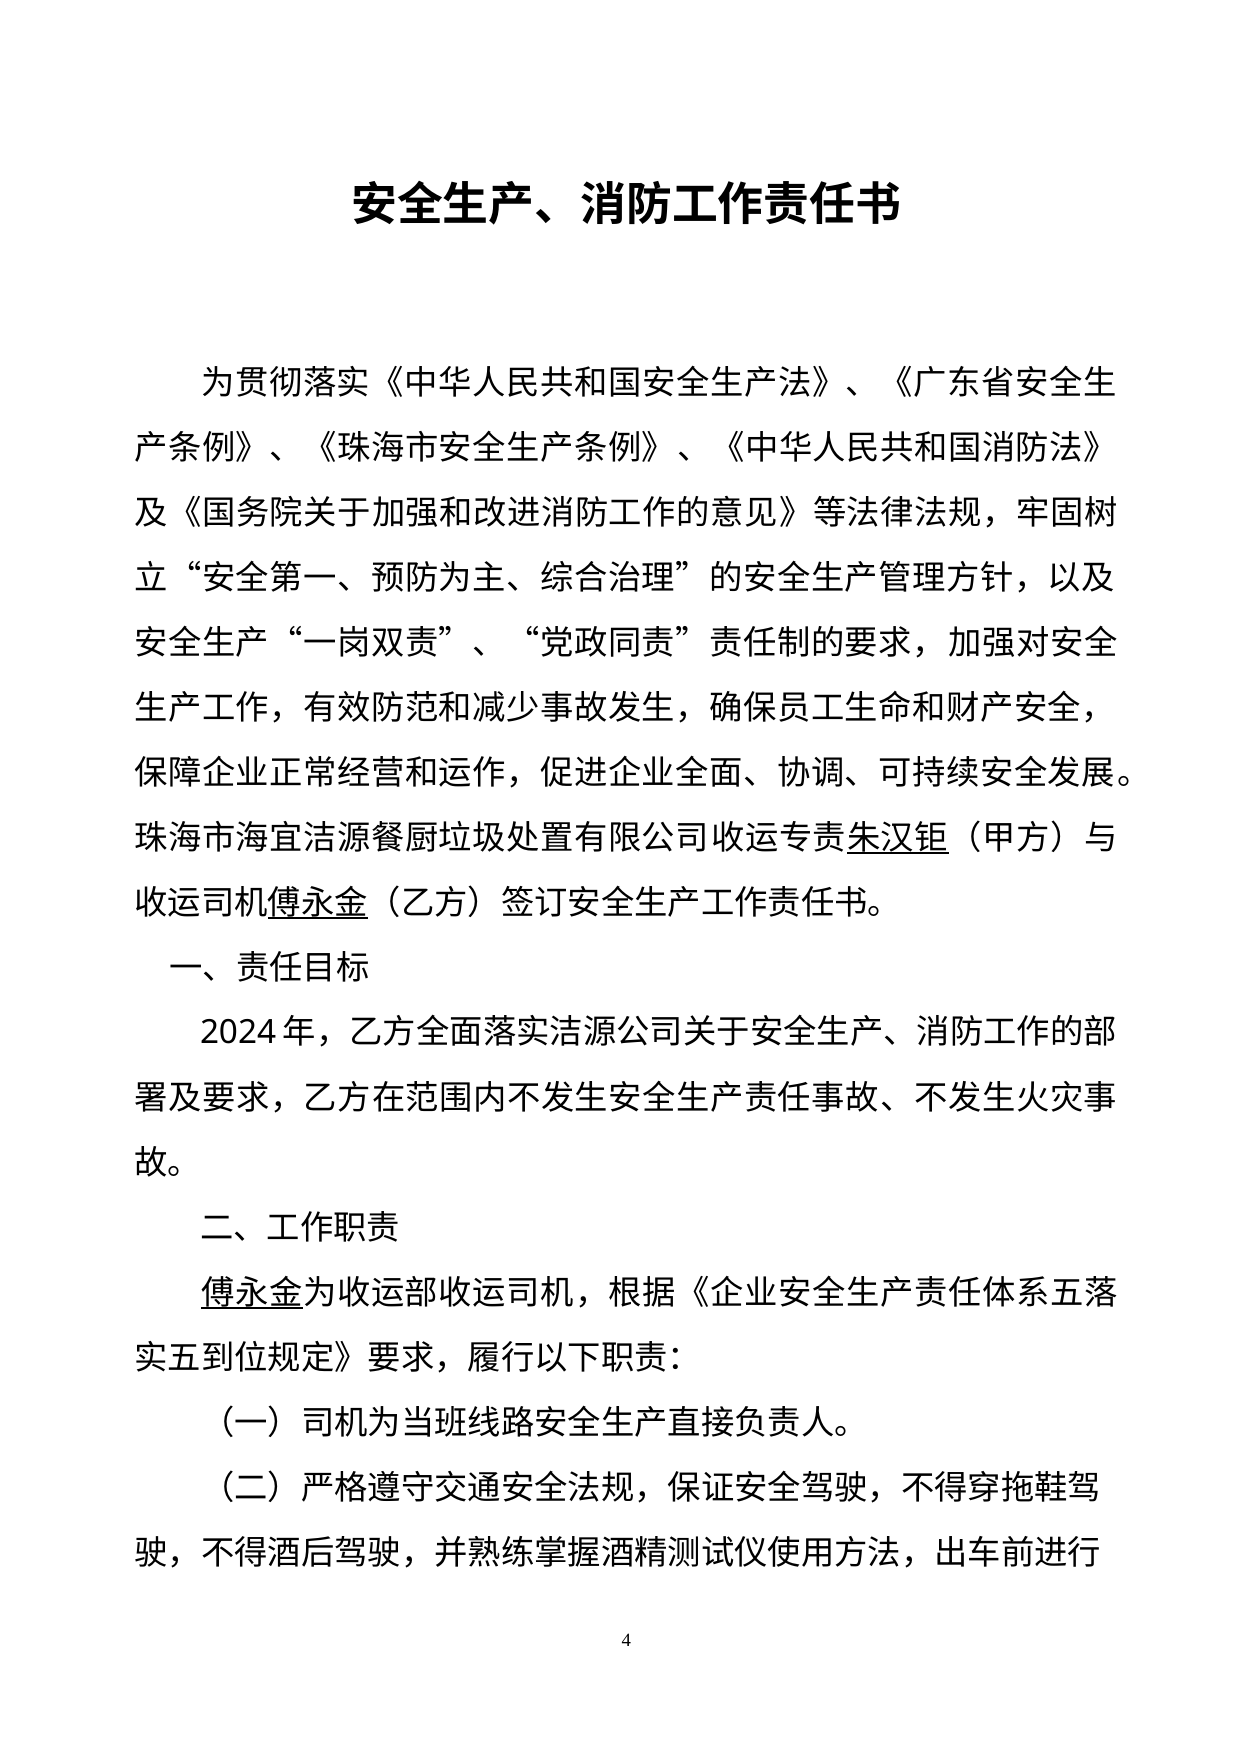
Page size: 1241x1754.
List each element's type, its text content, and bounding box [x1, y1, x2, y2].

list （一）司机为当班线路安全生产直接负责人。 [134, 1387, 1118, 1452]
list 工作职责 [134, 1192, 1118, 1257]
text 安全生产、消防工作责任书 [134, 152, 1118, 249]
text 一、责任目标 [134, 932, 1118, 997]
text 傅永金为收运部收运司机，根据《企业安全生产责任体系五落实五到位规定》要求，履行以下职责： [134, 1257, 1118, 1387]
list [134, 1452, 1118, 1582]
text 为贯彻落实《中华人民共和国安全生产法》、《广东省安全生产条例》、《珠海市安全生产条例》、《中华人民共和国消防法》及《国务院关于加强和改进消防工作的意见》等法律法规，牢固树立“安全第一、预防为主、综合治理”的安全生产管理方针，以及安全生产“一岗双责”、“党政同责”责任制的要求，加强对安全生产工作，有效防范和减少事故发生，确保员工生命和财产安全，保障企业正常经营和运作，促进企业全面、协调、可持续安全发展。珠海市海宜洁源餐厨垃圾处置有限公司收运专责朱汉钜（甲方）与收运司机傅永金（乙方）签订安全生产工作责任书。 [134, 347, 1118, 932]
text 2024年，乙方全面落实洁源公司关于安全生产、消防工作的部署及要求，乙方在范围内不发生安全生产责任事故、不发生火灾事故。 [134, 997, 1118, 1192]
